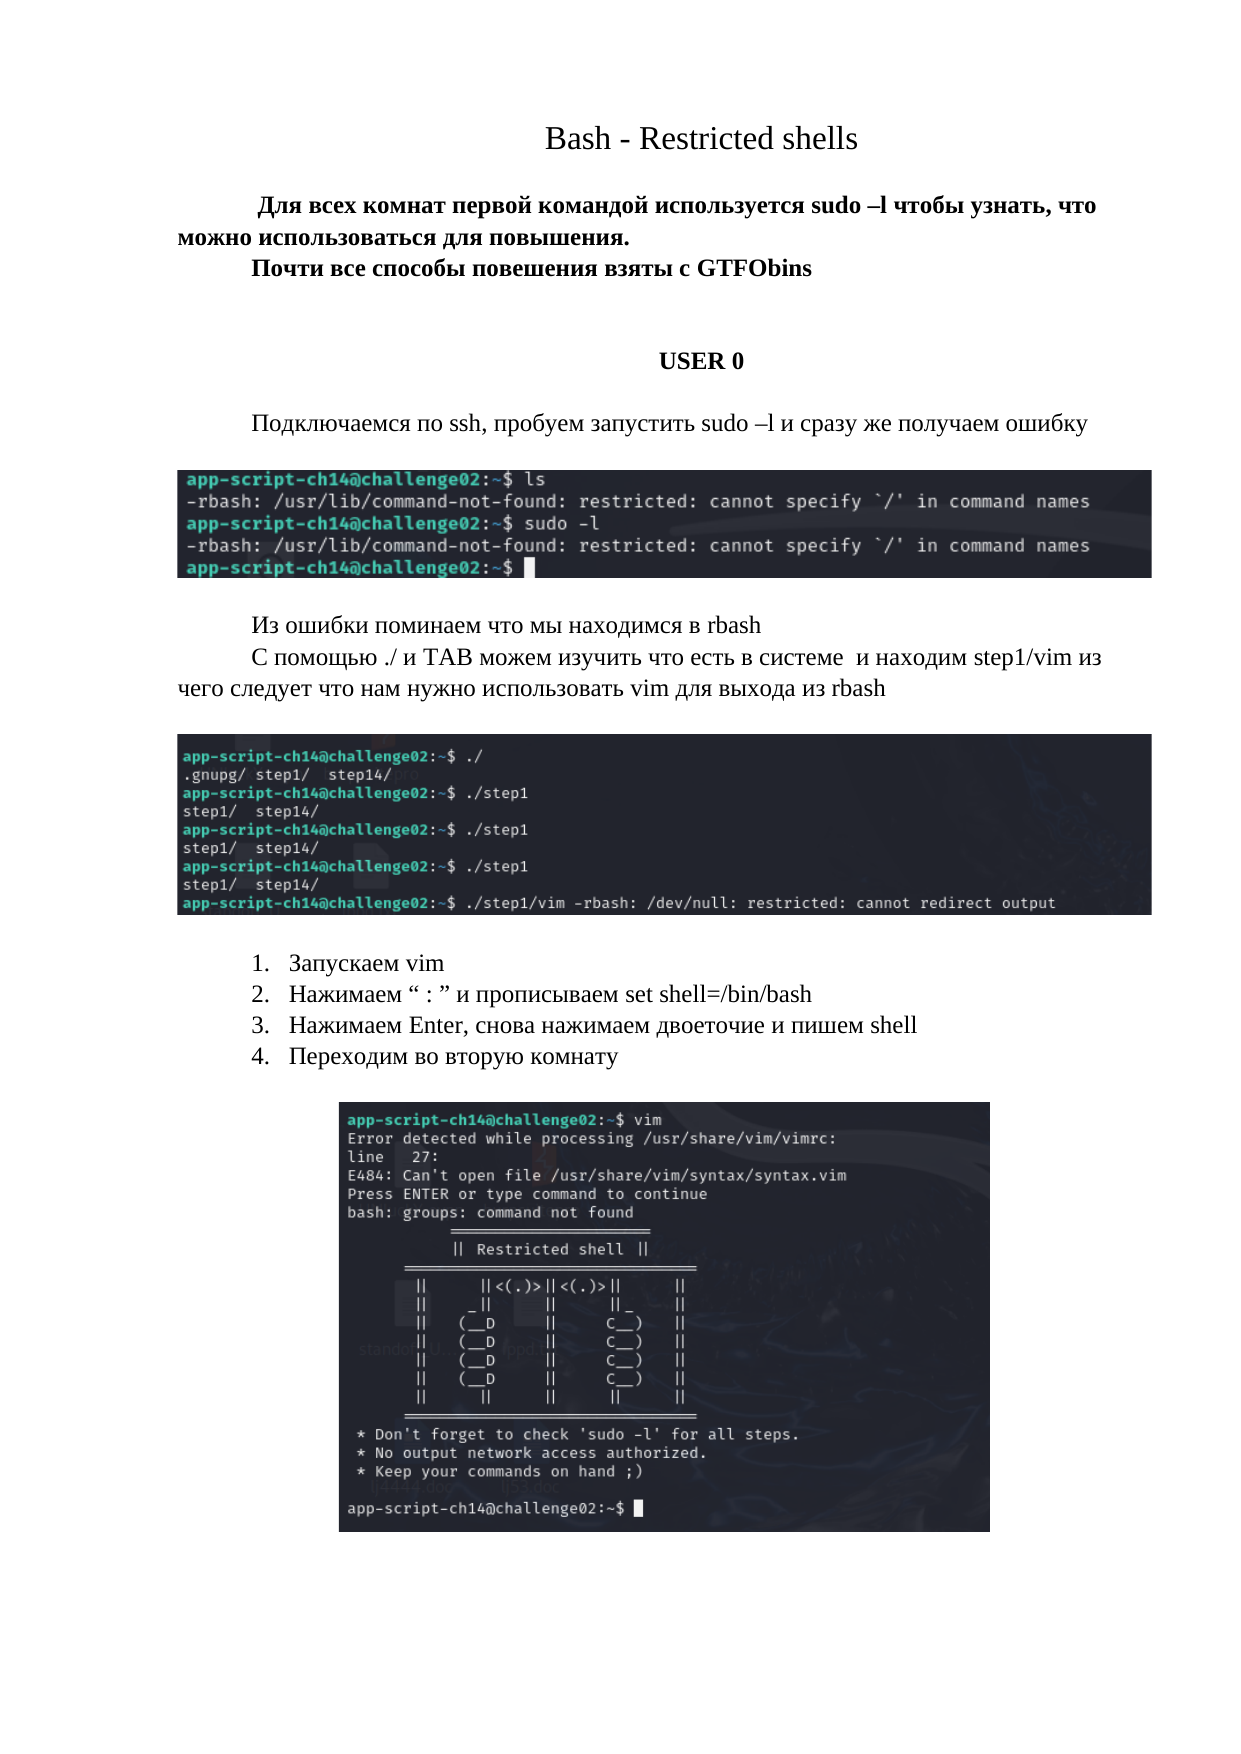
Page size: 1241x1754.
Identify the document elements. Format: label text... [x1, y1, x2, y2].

text Из ошибки поминаем что мы находимся в rbash [177, 611, 1152, 639]
picture [338, 1102, 990, 1532]
list Переходим во вторую комнату [251, 1041, 1152, 1069]
list Запускаем vim [251, 948, 1152, 976]
list Нажимаем “ : ” и прописываем set shell=/bin/bash [251, 979, 1152, 1007]
text Почти все способы повешения взяты с GTFObins [177, 253, 1152, 281]
text USER 0 [177, 346, 1152, 374]
text Bash - Restricted shells [177, 118, 1152, 156]
list Нажимаем Enter, снова нажимаем двоеточие и пишем shell [251, 1010, 1152, 1038]
picture [177, 734, 1152, 915]
picture [177, 470, 1152, 578]
text Для всех комнат первой командой используется sudo –l чтобы узнать, что можно использоваться для повышения. [177, 191, 1152, 250]
text С помощью ./ и TAB можем изучить что есть в системе и находим step1/vim из чего следует что нам нужно использовать vim для выхода из rbash [177, 642, 1152, 701]
text Подключаемся по ssh, пробуем запустить sudo –l и сразу же получаем ошибку [177, 408, 1152, 437]
